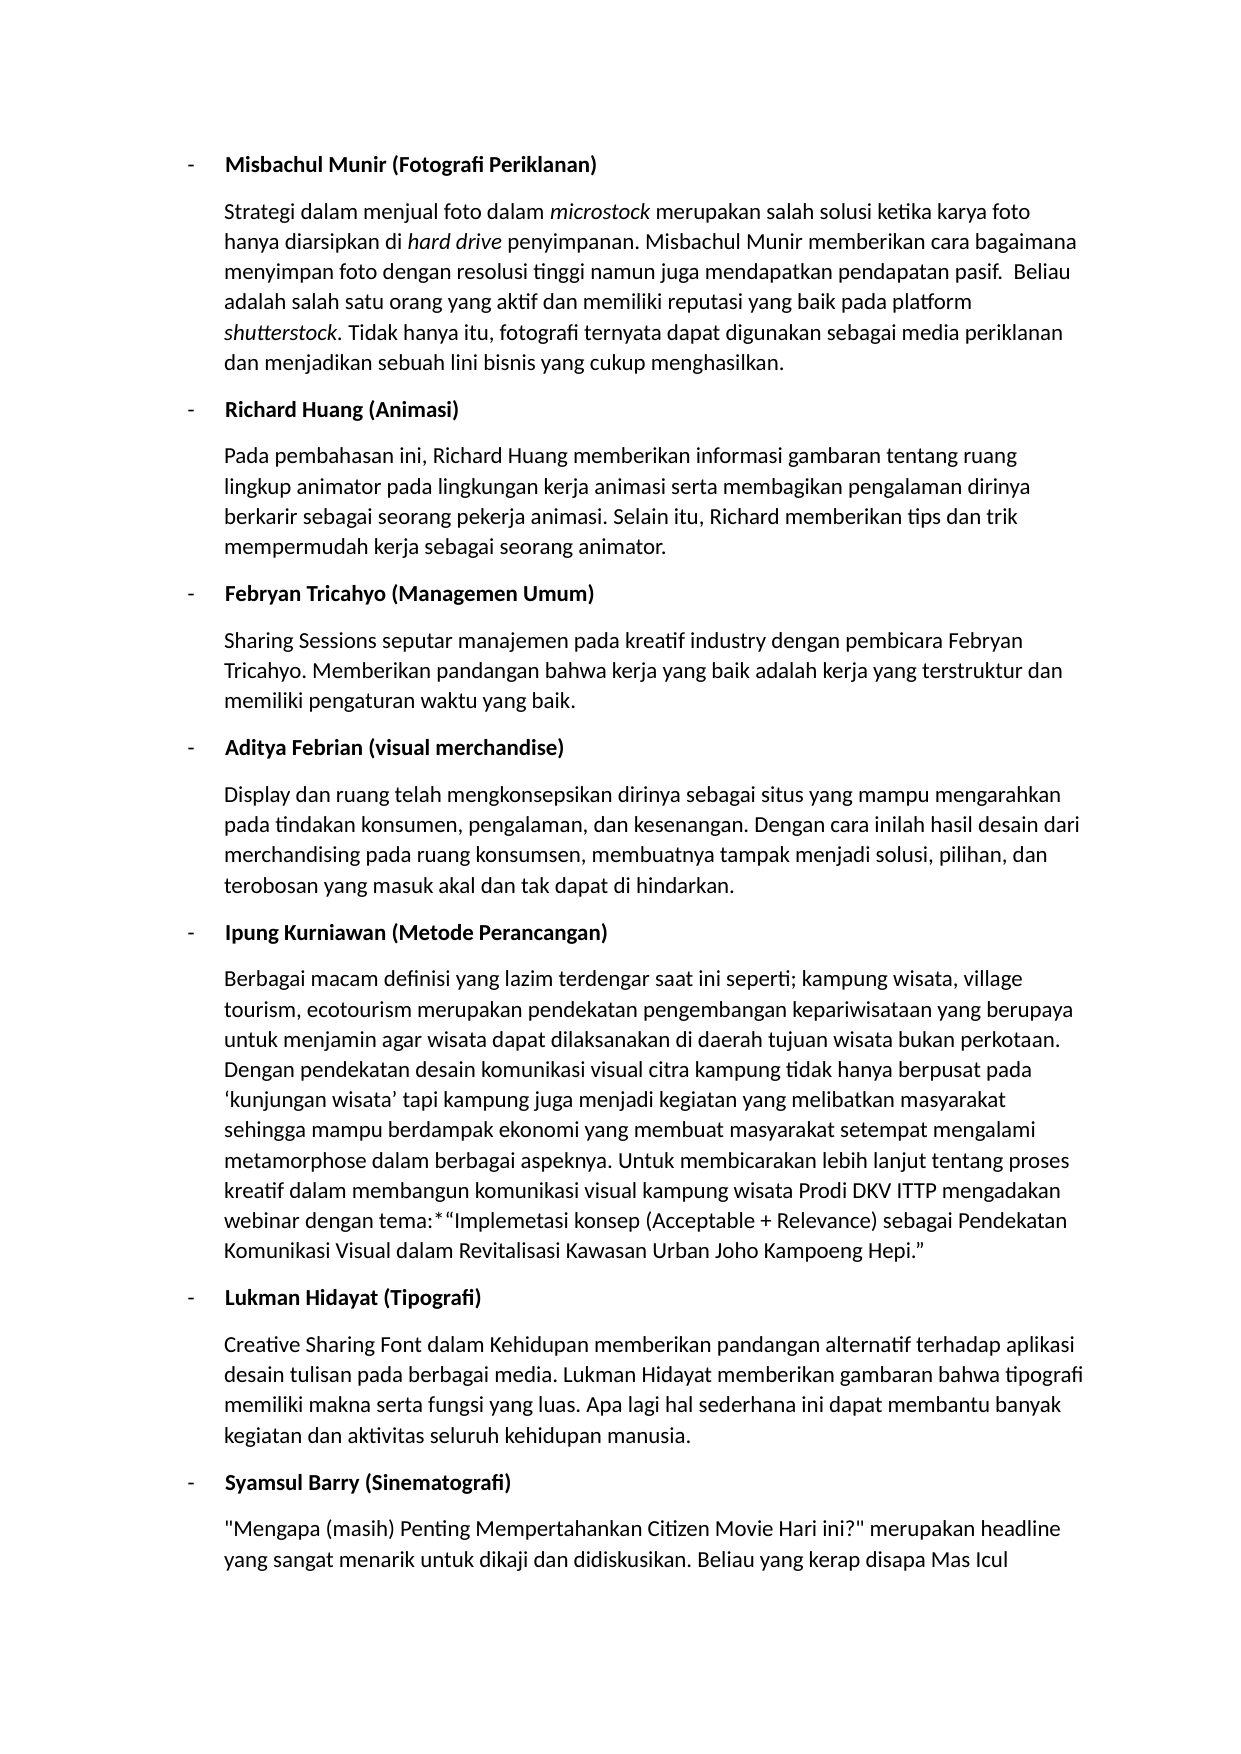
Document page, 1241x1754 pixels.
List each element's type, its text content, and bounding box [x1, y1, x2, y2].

text Strategi dalam menjual foto dalam microstock merupakan salah solusi ketika karya foto hanya diarsipkan di hard drive penyimpanan. Misbachul Munir memberikan cara bagaimana menyimpan foto dengan resolusi tinggi namun juga mendapatkan pendapatan pasif. Beliau adalah salah satu orang yang aktif dan memiliki reputasi yang baik pada platform shutterstock. Tidak hanya itu, fotografi ternyata dapat digunakan sebagai media periklanan dan menjadikan sebuah lini bisnis yang cukup menghasilkan. [224, 197, 1090, 376]
text Sharing Sessions seputar manajemen pada kreatif industry dengan pembicara Febryan Tricahyo. Memberikan pandangan bahwa kerja yang baik adalah kerja yang terstruktur dan memiliki pengaturan waktu yang baik. [224, 626, 1090, 714]
text Pada pembahasan ini, Richard Huang memberikan informasi gambaran tentang ruang lingkup animator pada lingkungan kerja animasi serta membagikan pengalaman dirinya berkarir sebagai seorang pekerja animasi. Selain itu, Richard memberikan tips dan trik mempermudah kerja sebagai seorang animator. [224, 442, 1090, 560]
list Richard Huang (Animasi) [187, 395, 1090, 423]
list Aditya Febrian (visual merchandise) [187, 733, 1090, 761]
text Berbagai macam definisi yang lazim terdengar saat ini seperti; kampung wisata, village tourism, ecotourism merupakan pendekatan pengembangan kepariwisataan yang berupaya untuk menjamin agar wisata dapat dilaksanakan di daerah tujuan wisata bukan perkotaan. Dengan pendekatan desain komunikasi visual citra kampung tidak hanya berpusat pada ‘kunjungan wisata’ tapi kampung juga menjadi kegiatan yang melibatkan masyarakat sehingga mampu berdampak ekonomi yang membuat masyarakat setempat mengalami metamorphose dalam berbagai aspeknya. Untuk membicarakan lebih lanjut tentang proses kreatif dalam membangun komunikasi visual kampung wisata Prodi DKV ITTP mengadakan webinar dengan tema:*“Implemetasi konsep (Acceptable + Relevance) sebagai Pendekatan Komunikasi Visual dalam Revitalisasi Kawasan Urban Joho Kampoeng Hepi.” [224, 964, 1090, 1264]
list Misbachul Munir (Fotografi Periklanan) [187, 150, 1090, 178]
list Febryan Tricahyo (Managemen Umum) [187, 579, 1090, 607]
list Syamsul Barry (Sinematografi) [187, 1468, 1090, 1496]
list Lukman Hidayat (Tipografi) [187, 1283, 1090, 1311]
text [224, 1514, 1090, 1573]
text Creative Sharing Font dalam Kehidupan memberikan pandangan alternatif terhadap aplikasi desain tulisan pada berbagai media. Lukman Hidayat memberikan gambaran bahwa tipografi memiliki makna serta fungsi yang luas. Apa lagi hal sederhana ini dapat membantu banyak kegiatan dan aktivitas seluruh kehidupan manusia. [224, 1330, 1090, 1449]
text Display dan ruang telah mengkonsepsikan dirinya sebagai situs yang mampu mengarahkan pada tindakan konsumen, pengalaman, dan kesenangan. Dengan cara inilah hasil desain dari merchandising pada ruang konsumsen, membuatnya tampak menjadi solusi, pilihan, dan terobosan yang masuk akal dan tak dapat di hindarkan. [224, 780, 1090, 899]
list Ipung Kurniawan (Metode Perancangan) [187, 918, 1090, 946]
